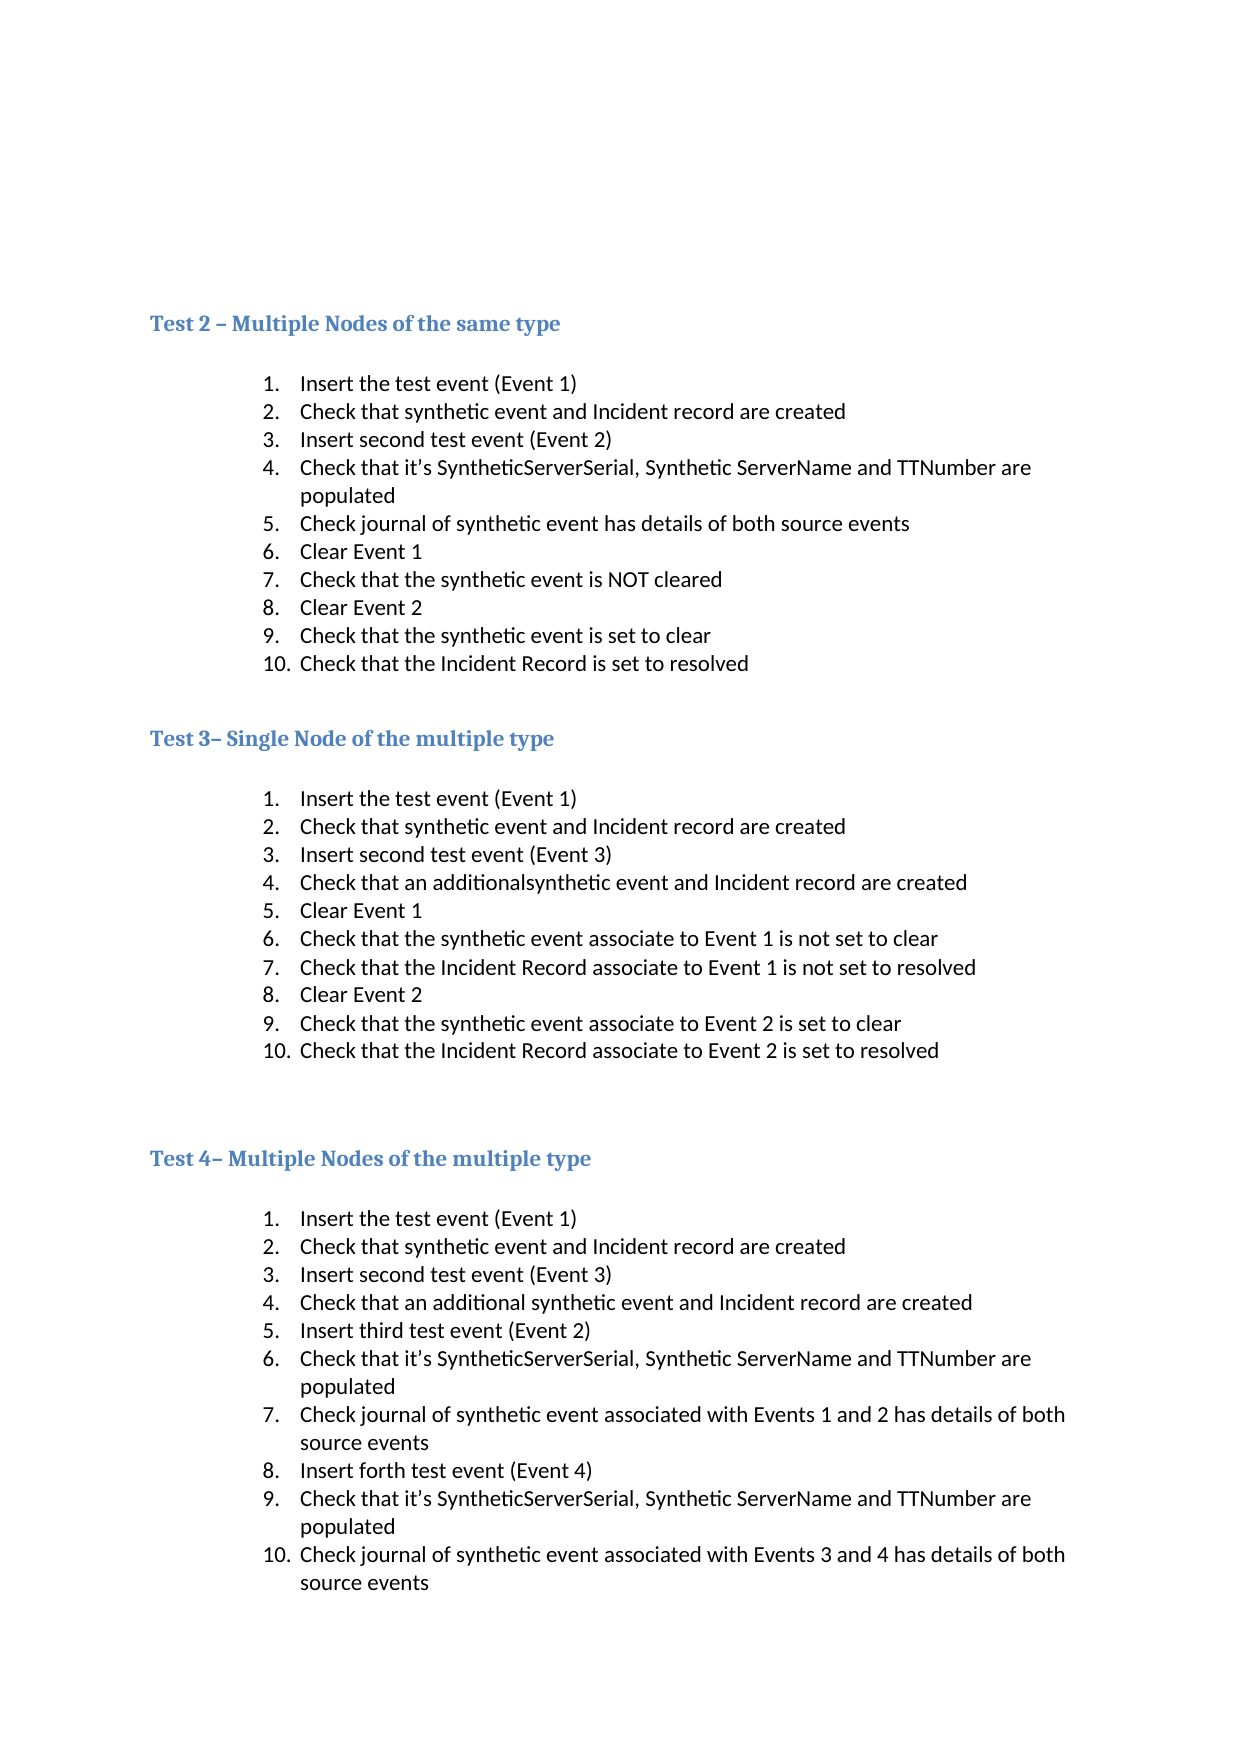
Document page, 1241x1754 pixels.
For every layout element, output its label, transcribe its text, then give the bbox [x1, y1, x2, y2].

list Check that the Incident Record associate to Event 1 is not set to resolved [262, 953, 1090, 981]
list Insert second test event (Event 3) [262, 841, 1090, 868]
list Check that it’s SyntheticServerSerial, Synthetic ServerName and TTNumber are populated [262, 1344, 1090, 1400]
subtitle Test 3– Single Node of the multiple type [150, 726, 1090, 753]
list Insert the test event (Event 1) [262, 1204, 1090, 1232]
list Insert the test event (Event 1) [262, 784, 1090, 812]
list Check journal of synthetic event associated with Events 3 and 4 has details of both source events [262, 1540, 1090, 1596]
list Clear Event 2 [262, 593, 1090, 621]
list Check that the synthetic event associate to Event 1 is not set to clear [262, 924, 1090, 953]
list Insert the test event (Event 1) [262, 369, 1090, 397]
list Check that the Incident Record is set to resolved [262, 649, 1090, 677]
list Check that synthetic event and Incident record are created [262, 812, 1090, 841]
list Check that an additional synthetic event and Incident record are created [262, 1288, 1090, 1316]
list Clear Event 2 [262, 981, 1090, 1009]
list Check that the Incident Record associate to Event 2 is set to resolved [262, 1037, 1090, 1065]
list Check that synthetic event and Incident record are created [262, 397, 1090, 425]
list Clear Event 1 [262, 897, 1090, 924]
list Insert third test event (Event 2) [262, 1316, 1090, 1344]
list Clear Event 1 [262, 537, 1090, 565]
list Check that it’s SyntheticServerSerial, Synthetic ServerName and TTNumber are populated [262, 453, 1090, 509]
list Check that it’s SyntheticServerSerial, Synthetic ServerName and TTNumber are populated [262, 1484, 1090, 1540]
list Insert forth test event (Event 4) [262, 1456, 1090, 1484]
list Check that an additionalsynthetic event and Incident record are created [262, 868, 1090, 897]
list Check that the synthetic event associate to Event 2 is set to clear [262, 1009, 1090, 1037]
subtitle Test 2 – Multiple Nodes of the same type [150, 311, 1090, 337]
list Check journal of synthetic event has details of both source events [262, 509, 1090, 537]
list Check that the synthetic event is set to clear [262, 621, 1090, 649]
list Check that synthetic event and Incident record are created [262, 1232, 1090, 1260]
subtitle Test 4– Multiple Nodes of the multiple type [150, 1146, 1090, 1172]
list Insert second test event (Event 2) [262, 425, 1090, 453]
list Insert second test event (Event 3) [262, 1260, 1090, 1288]
list Check journal of synthetic event associated with Events 1 and 2 has details of both source events [262, 1400, 1090, 1456]
list Check that the synthetic event is NOT cleared [262, 565, 1090, 593]
